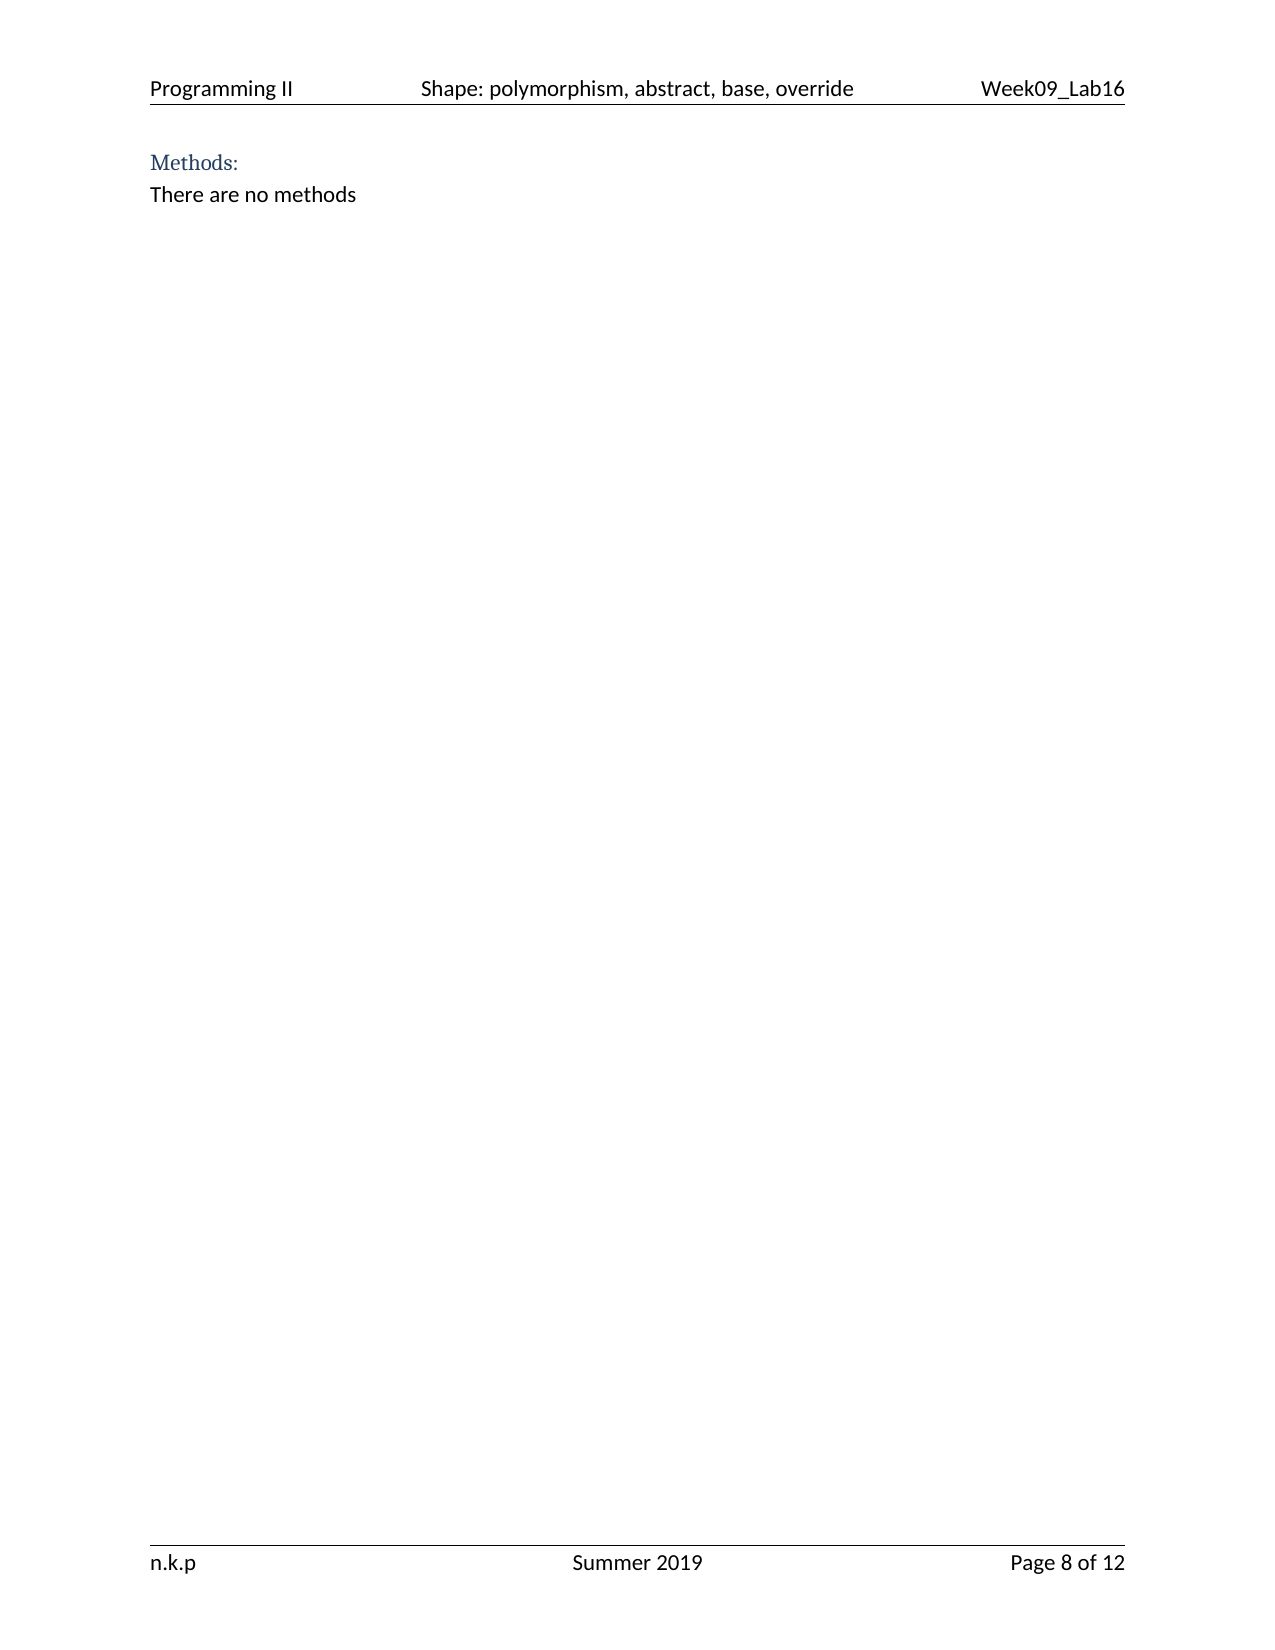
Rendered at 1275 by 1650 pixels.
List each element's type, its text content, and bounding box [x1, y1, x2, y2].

subtitle Methods: [150, 150, 1125, 176]
text There are no methods [150, 180, 1125, 208]
